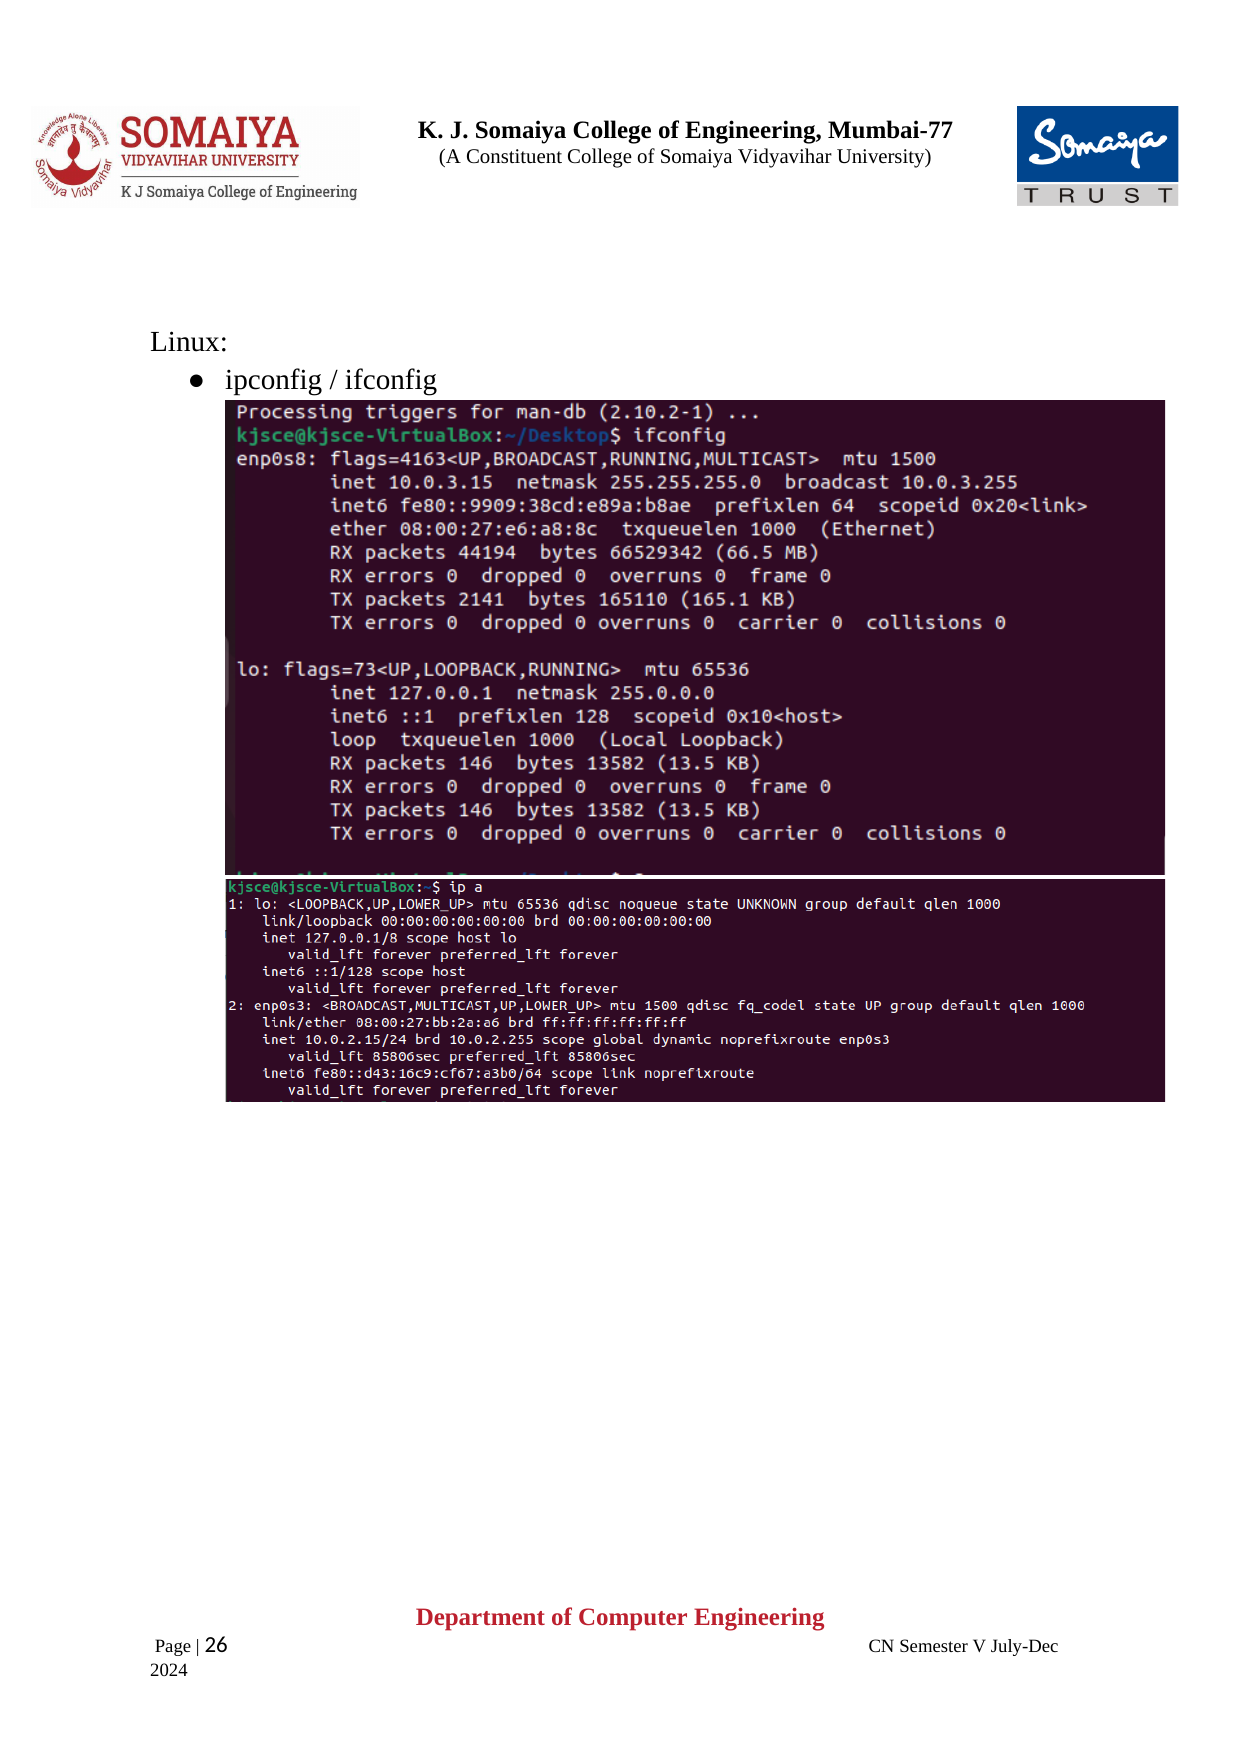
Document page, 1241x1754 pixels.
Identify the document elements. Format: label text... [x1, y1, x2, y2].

text Linux: [150, 324, 1090, 357]
picture [30, 106, 361, 208]
picture [225, 879, 1166, 1102]
picture [1017, 106, 1179, 206]
picture [225, 400, 1166, 875]
